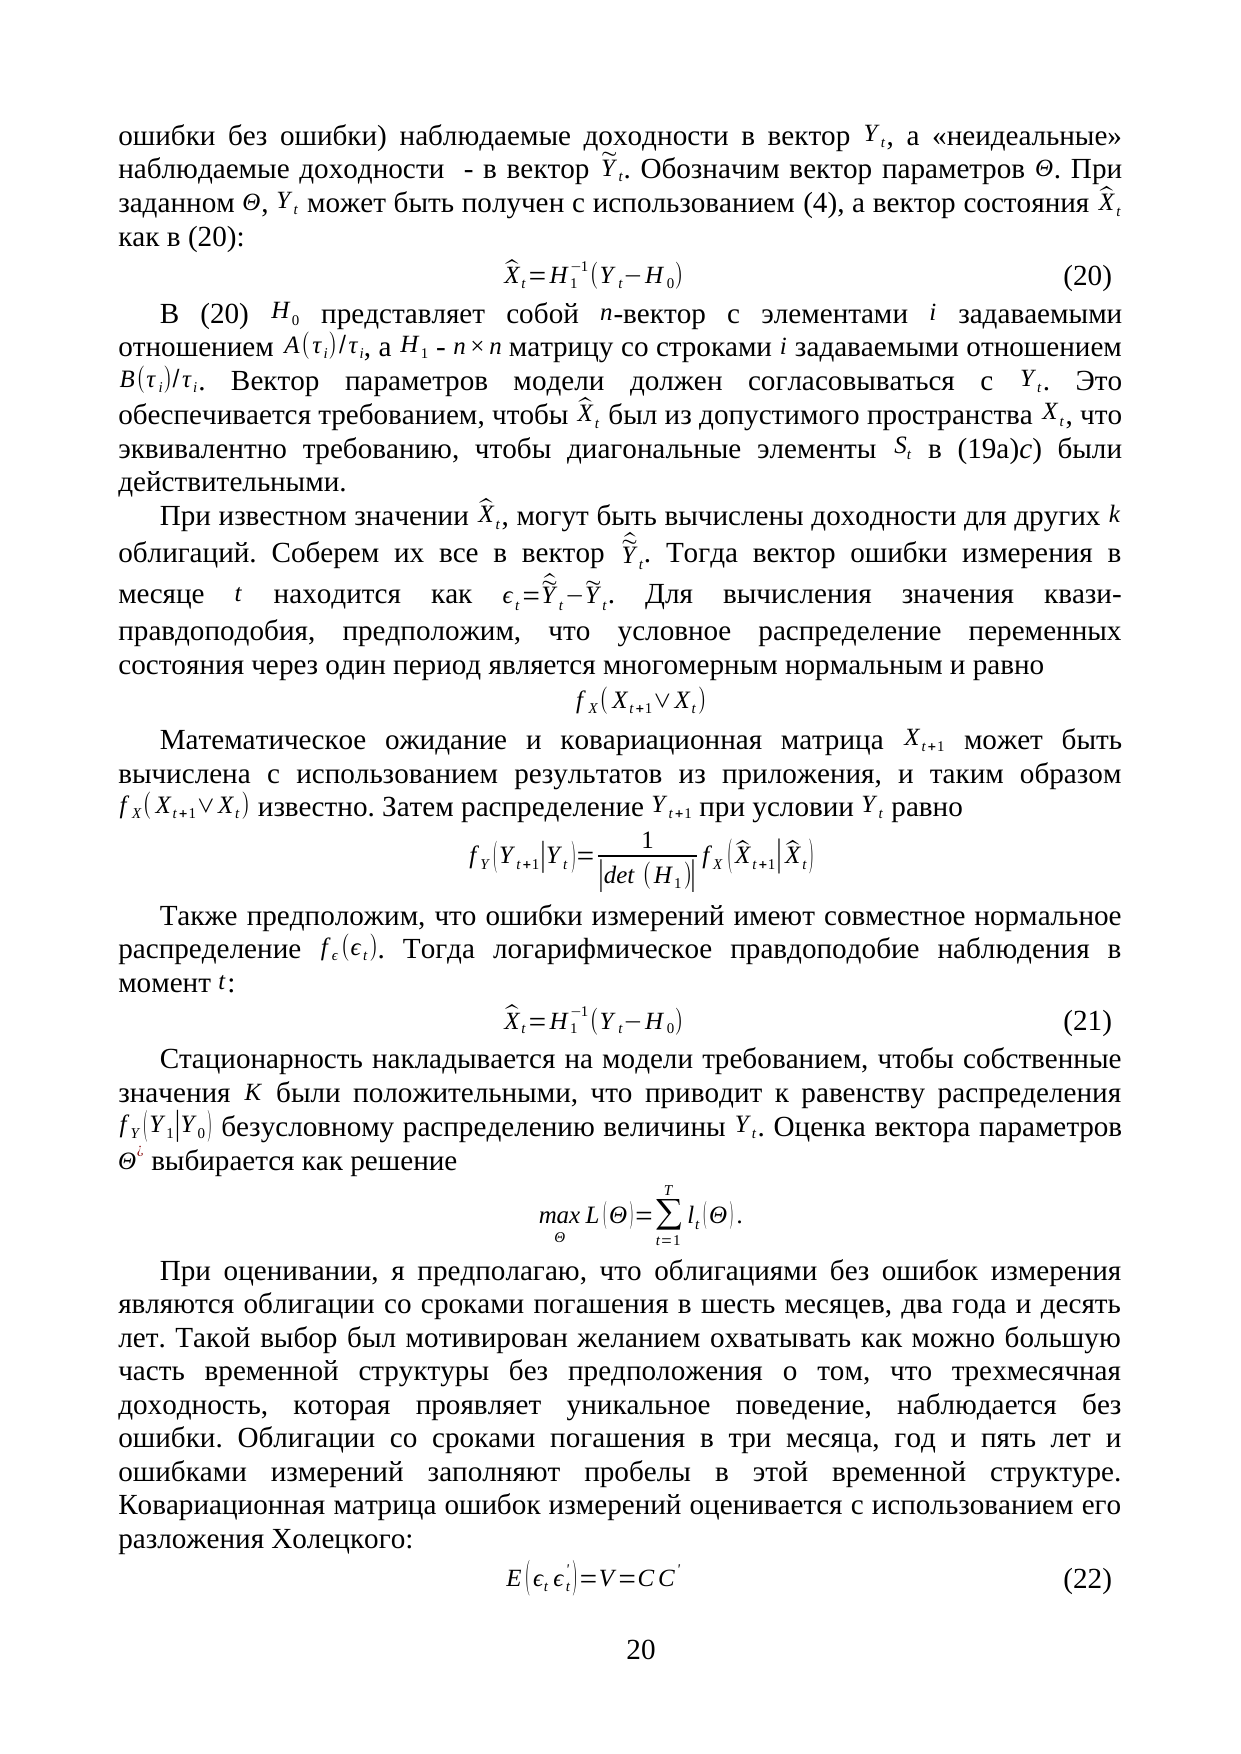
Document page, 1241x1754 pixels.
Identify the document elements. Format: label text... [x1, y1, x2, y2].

text При оценивании, я предполагаю, что облигациями без ошибок измерения являются облигации со сроками погашения в шесть месяцев, два года и десять лет. Такой выбор был мотивирован желанием охватывать как можно большую часть временной структуры без предположения о том, что трехмесячная доходность, которая проявляет уникальное поведение, наблюдается без ошибки. Облигации со сроками погашения в три месяца, год и пять лет и ошибками измерений заполняют пробелы в этой временной структуре. Ковариационная матрица ошибок измерений оценивается с использованием его разложения Холецкого: [118, 1253, 1122, 1554]
text Стационарность накладывается на модели требованием, чтобы собственные значения были положительными, что приводит к равенству распределения безусловному распределению величины . Оценка вектора параметров выбирается как решение [118, 1042, 1122, 1177]
table_header (22) [1026, 1555, 1144, 1601]
text Также предположим, что ошибки измерений имеют совместное нормальное распределение . Тогда логарифмическое правдоподобие наблюдения в момент : [118, 898, 1122, 998]
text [118, 118, 1122, 253]
text В (20) представляет собой -вектор с элементами задаваемыми отношением , а - матрицу со строками задаваемыми отношением . Вектор параметров модели должен согласовываться с . Это обеспечивается требованием, чтобы был из допустимого пространства , что эквивалентно требованию, чтобы диагональные элементы в (19a)c) были действительными. [118, 296, 1122, 498]
table_header [118, 253, 1026, 296]
table_header [118, 999, 1026, 1042]
table_header (20) [1026, 253, 1144, 296]
text При известном значении , могут быть вычислены доходности для других облигаций. Соберем их все в вектор . Тогда вектор ошибки измерения в месяце находится как . Для вычисления значения квази-правдоподобия, предположим, что условное распределение переменных состояния через один период является многомерным нормальным и равно [118, 498, 1122, 680]
text Математическое ожидание и ковариационная матрица может быть вычислена с использованием результатов из приложения, и таким образом известно. Затем распределение при условии равно [118, 722, 1122, 823]
table_header [118, 1555, 1026, 1601]
table_header (21) [1026, 999, 1144, 1042]
